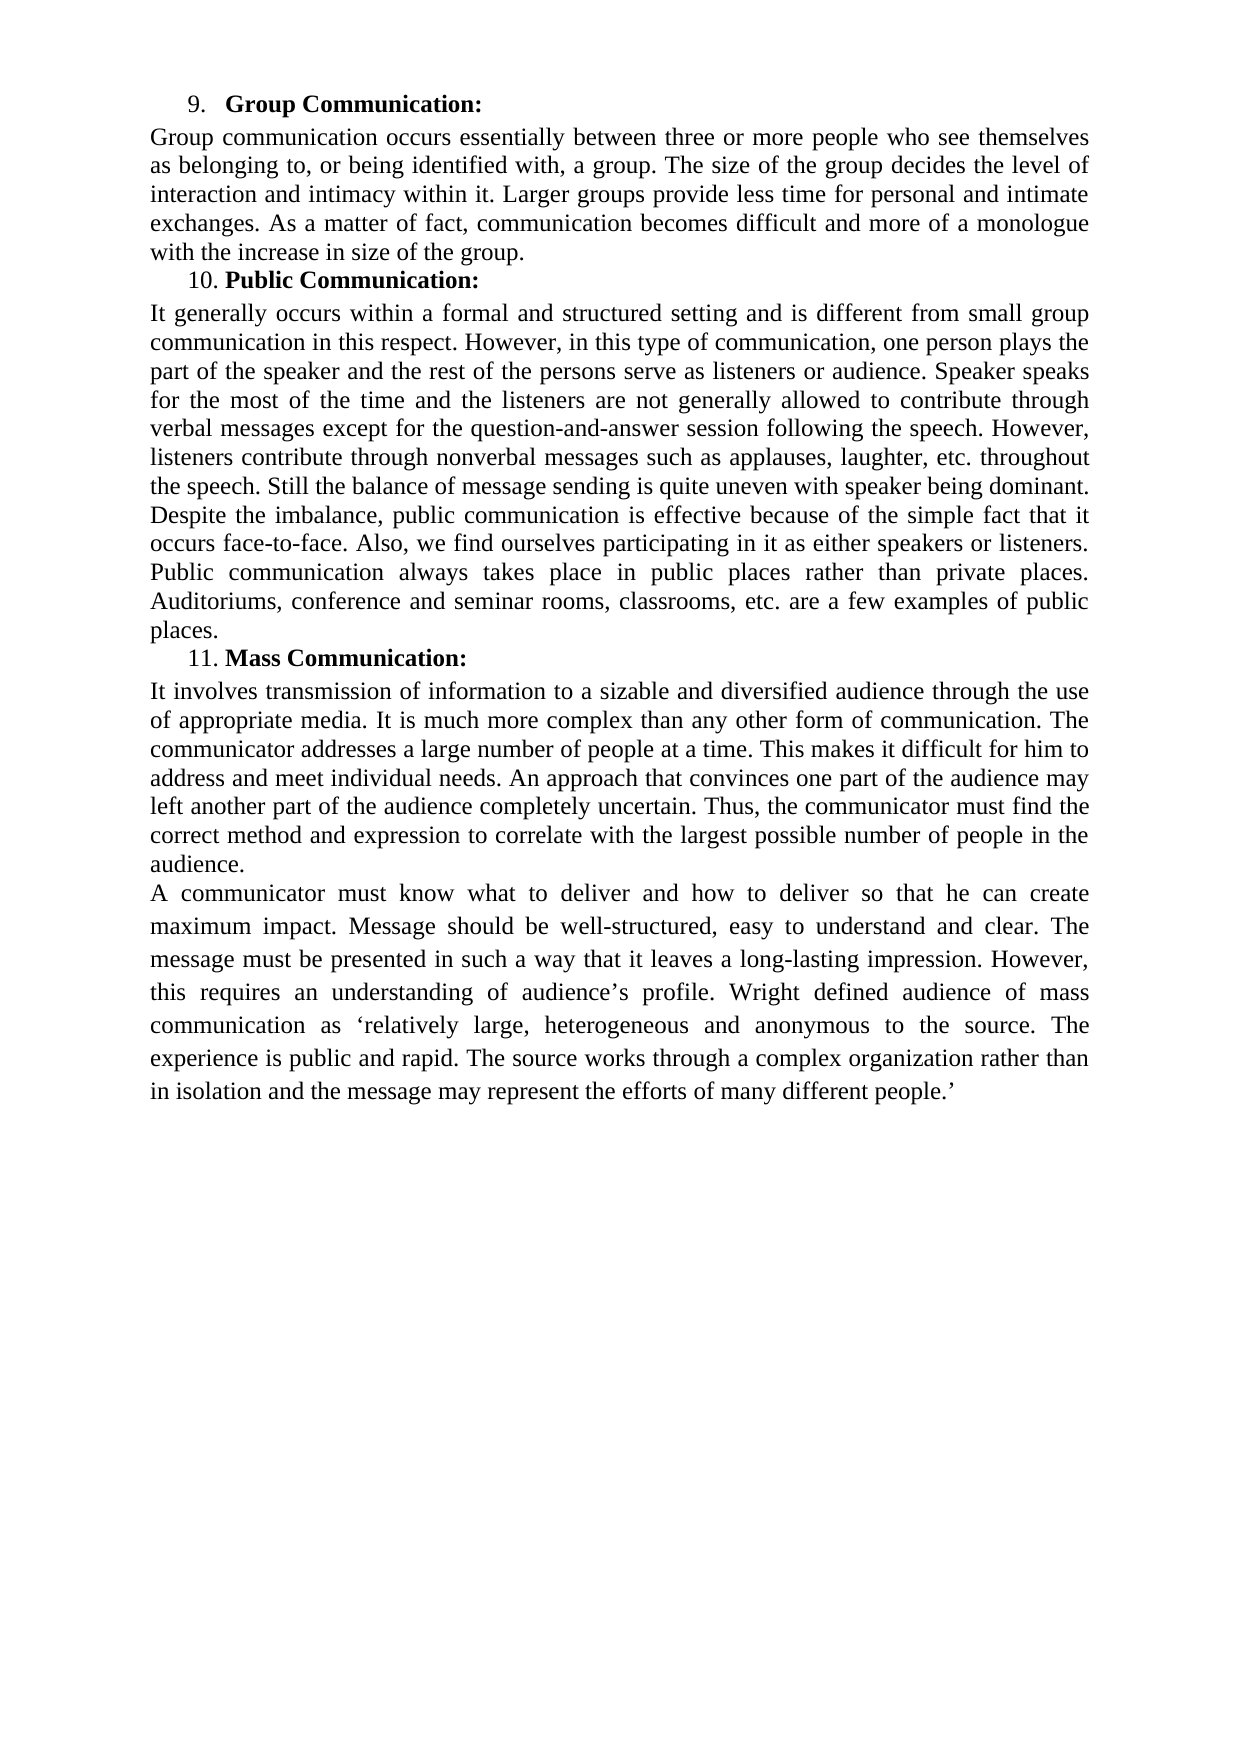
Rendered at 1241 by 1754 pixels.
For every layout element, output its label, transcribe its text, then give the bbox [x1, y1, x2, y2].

text A communicator must know what to deliver and how to deliver so that he can create maximum impact. Message should be well-structured, easy to understand and clear. The message must be presented in such a way that it leaves a long-lasting impression. However, this requires an understanding of audience’s profile. Wright defined audience of mass communication as ‘relatively large, heterogeneous and anonymous to the source. The experience is public and rapid. The source works through a complex organization rather than in isolation and the message may represent the efforts of many different people.’ [150, 878, 1090, 1104]
list Mass Communication: [187, 643, 1090, 672]
text Group communication occurs essentially between three or more people who see themselves as belonging to, or being identified with, a group. The size of the group decides the level of interaction and intimacy within it. Larger groups provide less time for personal and intimate exchanges. As a matter of fact, communication becomes difficult and more of a monologue with the increase in size of the group. [150, 122, 1090, 265]
text It involves transmission of information to a sizable and diversified audience through the use of appropriate media. It is much more complex than any other form of communication. The communicator addresses a large number of people at a time. This makes it difficult for him to address and meet individual needs. An approach that convinces one part of the audience may left another part of the audience completely uncertain. Thus, the communicator must find the correct method and expression to correlate with the largest possible number of people in the audience. [150, 676, 1090, 878]
text It generally occurs within a formal and structured setting and is different from small group communication in this respect. However, in this type of communication, one person plays the part of the speaker and the rest of the persons serve as listeners or audience. Speaker speaks for the most of the time and the listeners are not generally allowed to contribute through verbal messages except for the question-and-answer session following the speech. However, listeners contribute through nonverbal messages such as applauses, laughter, etc. throughout the speech. Still the balance of message sending is quite uneven with speaker being dominant. Despite the imbalance, public communication is effective because of the simple fact that it occurs face-to-face. Also, we find ourselves participating in it as either speakers or listeners. Public communication always takes place in public places rather than private places. Auditoriums, conference and seminar rooms, classrooms, etc. are a few examples of public places. [150, 298, 1090, 643]
list Group Communication: [187, 89, 1090, 117]
list Public Communication: [187, 265, 1090, 294]
